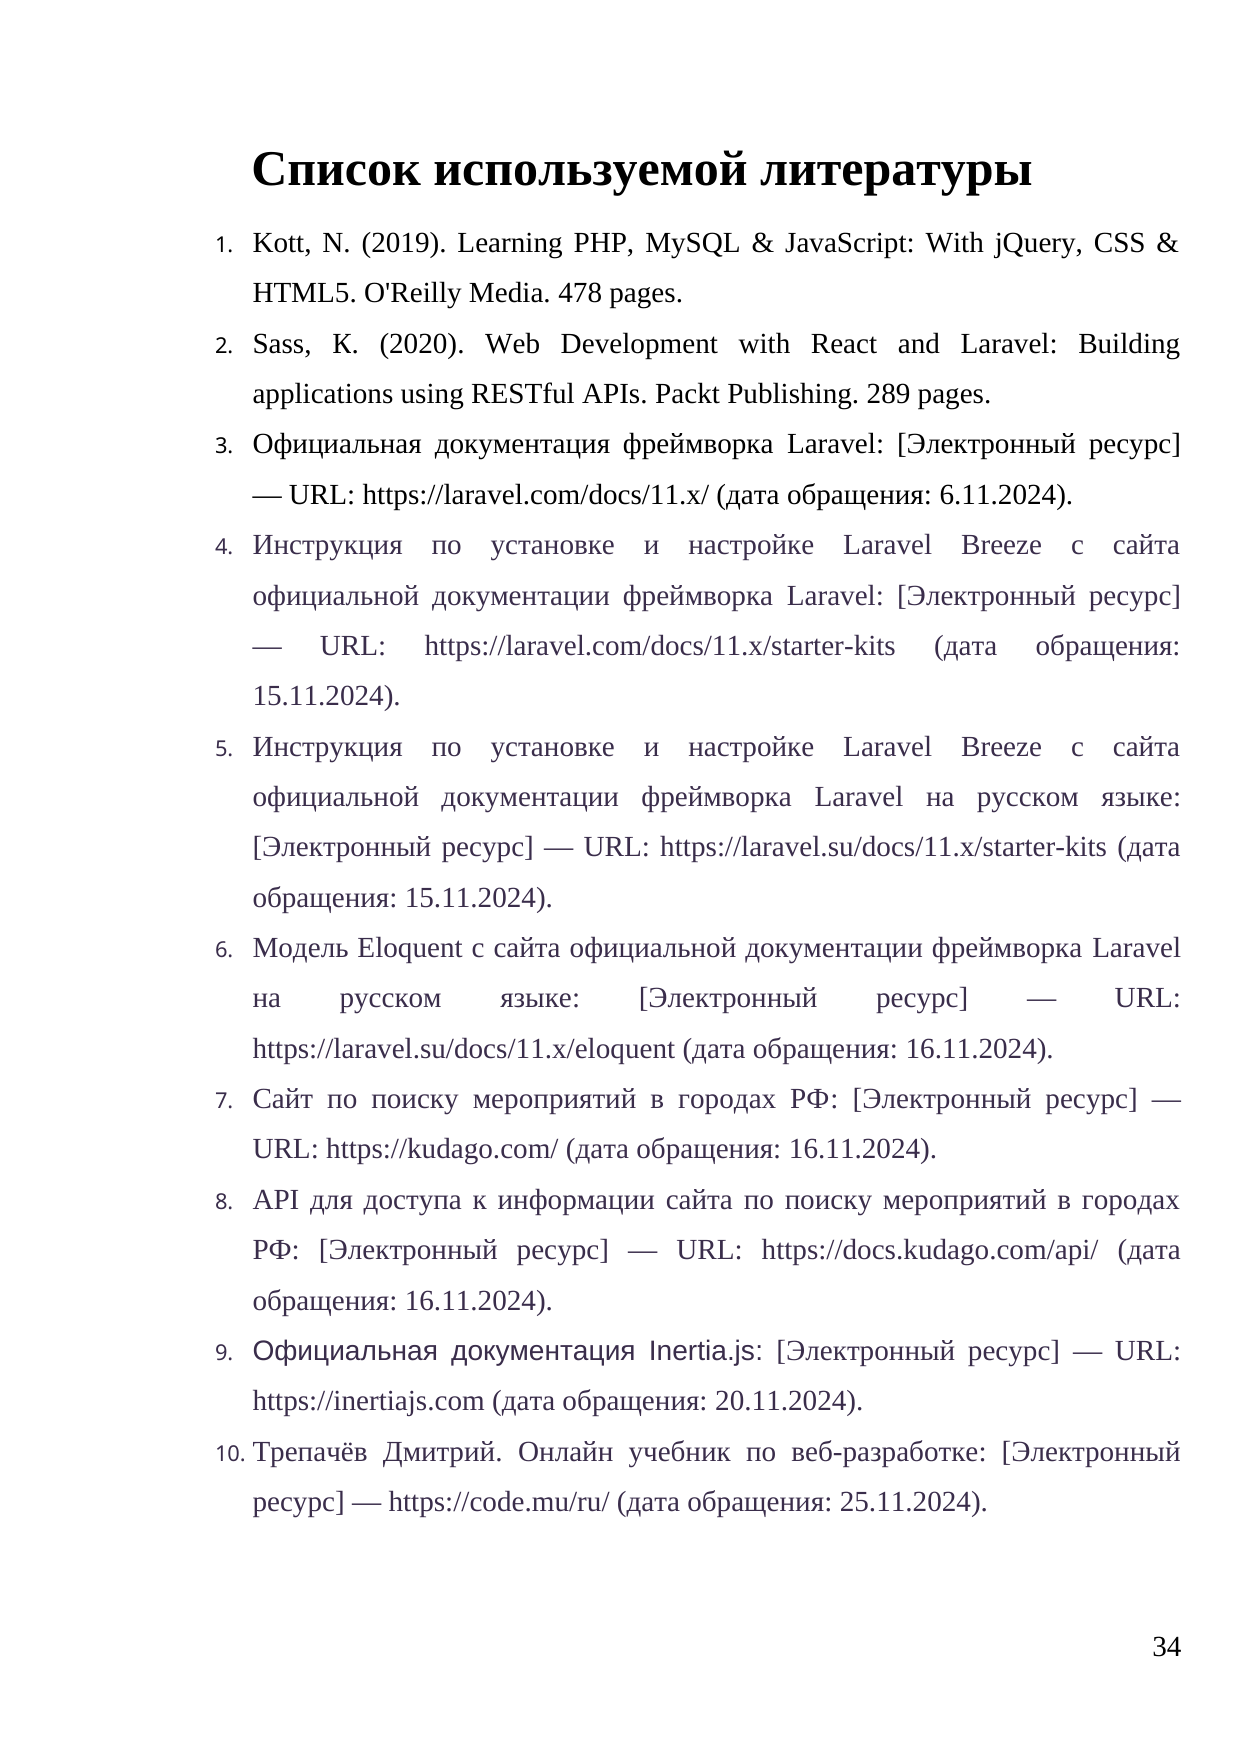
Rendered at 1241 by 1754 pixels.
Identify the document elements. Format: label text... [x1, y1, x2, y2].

list Sass, К. (2020). Web Development with React and Laravel: Building applications using RESTful APIs. Packt Publishing. 289 pages. [215, 326, 1181, 410]
list Инструкция по установке и настройке Laravel Breeze с сайта официальной документации фреймворка Laravel на русском языке: [Электронный ресурс] — URL: https://laravel.su/docs/11.x/starter-kits (дата обращения: 15.11.2024). [215, 729, 1181, 913]
list Официальная документация фреймворка Laravel: [Электронный ресурс] — URL: https://laravel.com/docs/11.x/ (дата обращения: 6.11.2024). [215, 427, 1181, 511]
subtitle Список используемой литературы [177, 139, 1181, 196]
list Сайт по поиску мероприятий в городах РФ: [Электронный ресурс] — URL: https://kudago.com/ (дата обращения: 16.11.2024). [215, 1081, 1181, 1165]
list Модель Eloquent с сайта официальной документации фреймворка Laravel на русском языке: [Электронный ресурс] — URL: https://laravel.su/docs/11.x/eloquent (дата обращения: 16.11.2024). [215, 930, 1181, 1064]
list Трепачёв Дмитрий. Онлайн учебник по веб-разработке: [Электронный ресурс] — https://code.mu/ru/ (дата обращения: 25.11.2024). [215, 1434, 1181, 1518]
list Официальная документация Inertia.js: [Электронный ресурс] — URL: https://inertiajs.com (дата обращения: 20.11.2024). [215, 1333, 1181, 1417]
list Kott, N. (2019). Learning PHP, MySQL & JavaScript: With jQuery, CSS & HTML5. O'Reilly Media. 478 pages. [215, 225, 1181, 309]
list Инструкция по установке и настройке Laravel Breeze с сайта официальной документации фреймворка Laravel: [Электронный ресурс] — URL: https://laravel.com/docs/11.x/starter-kits (дата обращения: 15.11.2024). [215, 527, 1181, 712]
list API для доступа к информации сайта по поиску мероприятий в городах РФ: [Электронный ресурс] — URL: https://docs.kudago.com/api/ (дата обращения: 16.11.2024). [215, 1182, 1181, 1316]
